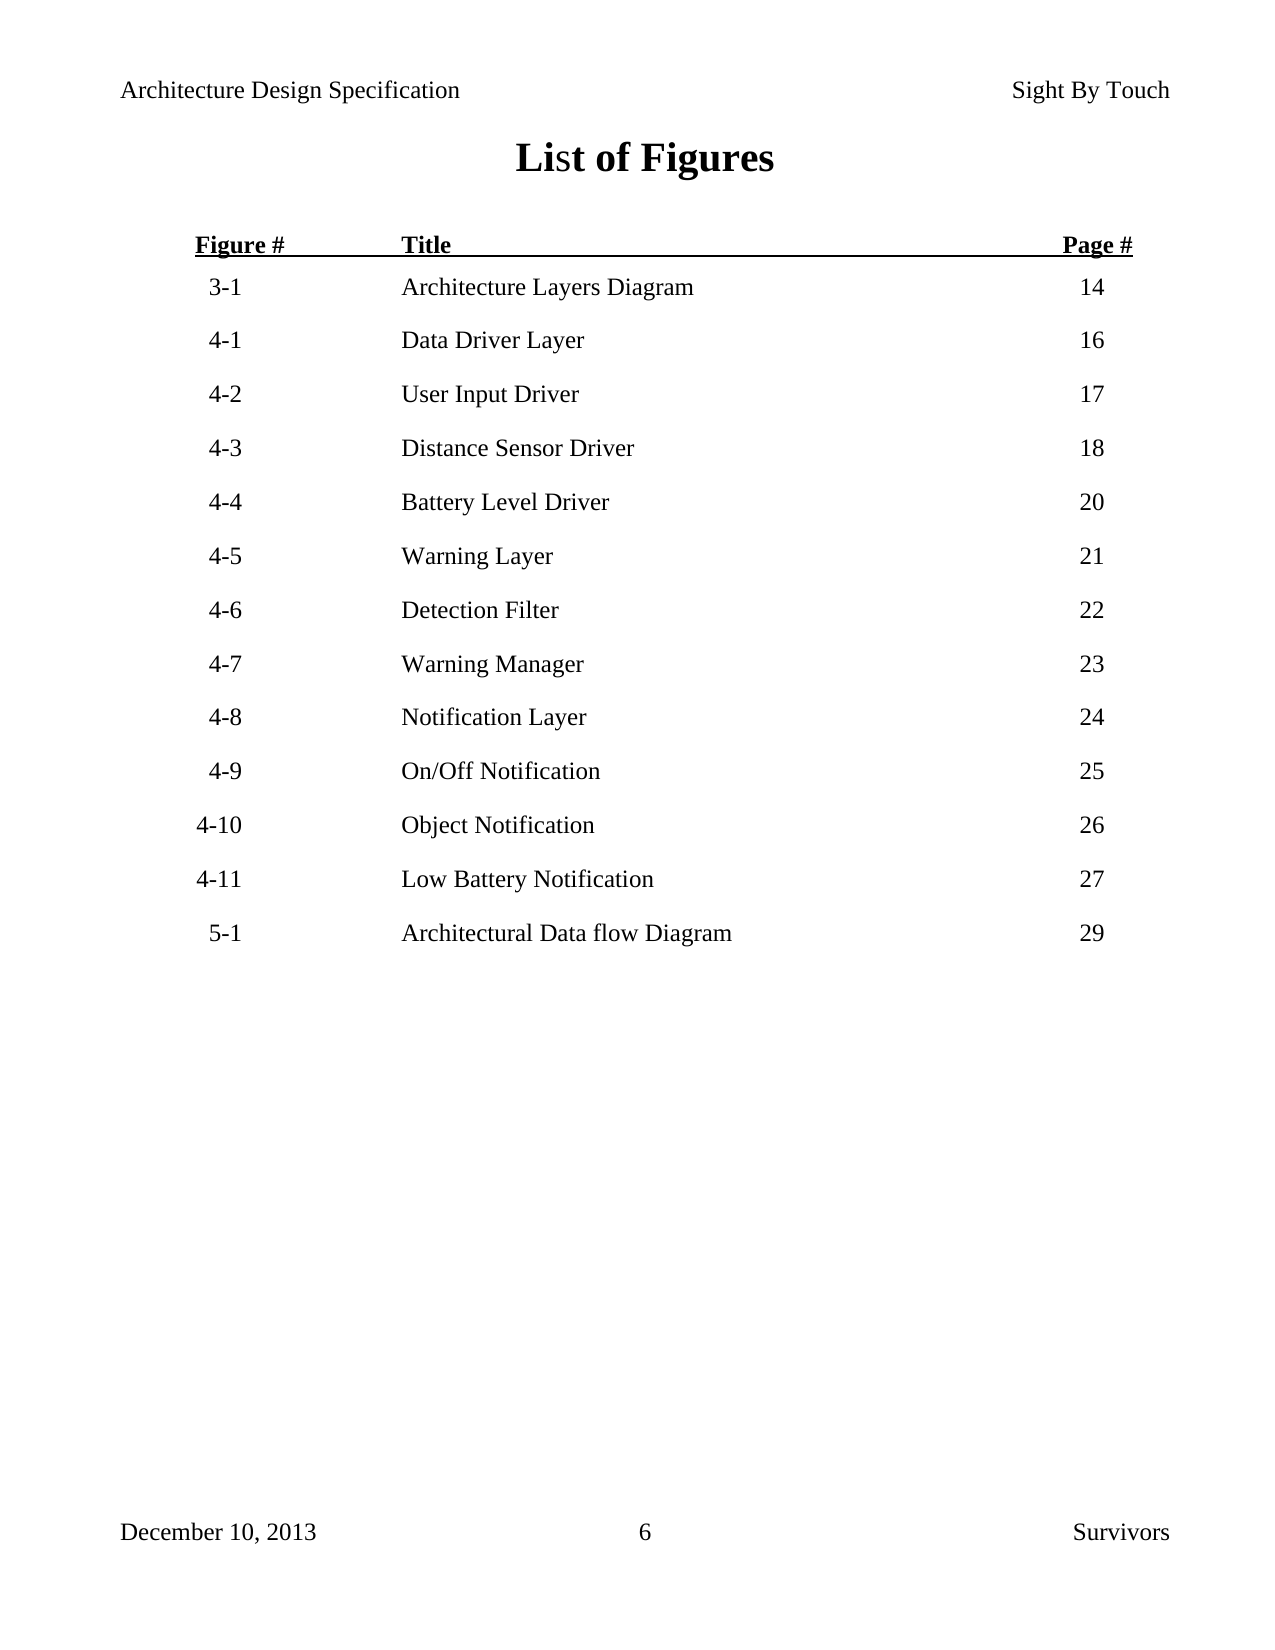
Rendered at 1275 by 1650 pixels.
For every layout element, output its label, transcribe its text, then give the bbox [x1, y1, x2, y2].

text 4-5 Warning Layer 21 [120, 541, 1170, 570]
subtitle List of Figures [120, 132, 1170, 180]
text 4-7 Warning Manager 23 [120, 649, 1170, 677]
text 4-11 Low Battery Notification 27 [120, 864, 1170, 893]
text 4-3 Distance Sensor Driver 18 [120, 433, 1170, 462]
text 4-4 Battery Level Driver 20 [120, 487, 1170, 516]
text 4-1 Data Driver Layer 16 [120, 326, 1170, 354]
text 4-2 User Input Driver 17 [120, 379, 1170, 408]
text 4-6 Detection Filter 22 [120, 595, 1170, 623]
text 4-8 Notification Layer 24 [120, 702, 1170, 731]
text Figure # Title Page # [195, 230, 1170, 259]
text 5-1 Architectural Data flow Diagram 29 [120, 918, 1170, 947]
text 3-1 Architecture Layers Diagram 14 [120, 272, 1170, 300]
text 4-10 Object Notification 26 [120, 810, 1170, 839]
text 4-9 On/Off Notification 25 [120, 756, 1170, 785]
